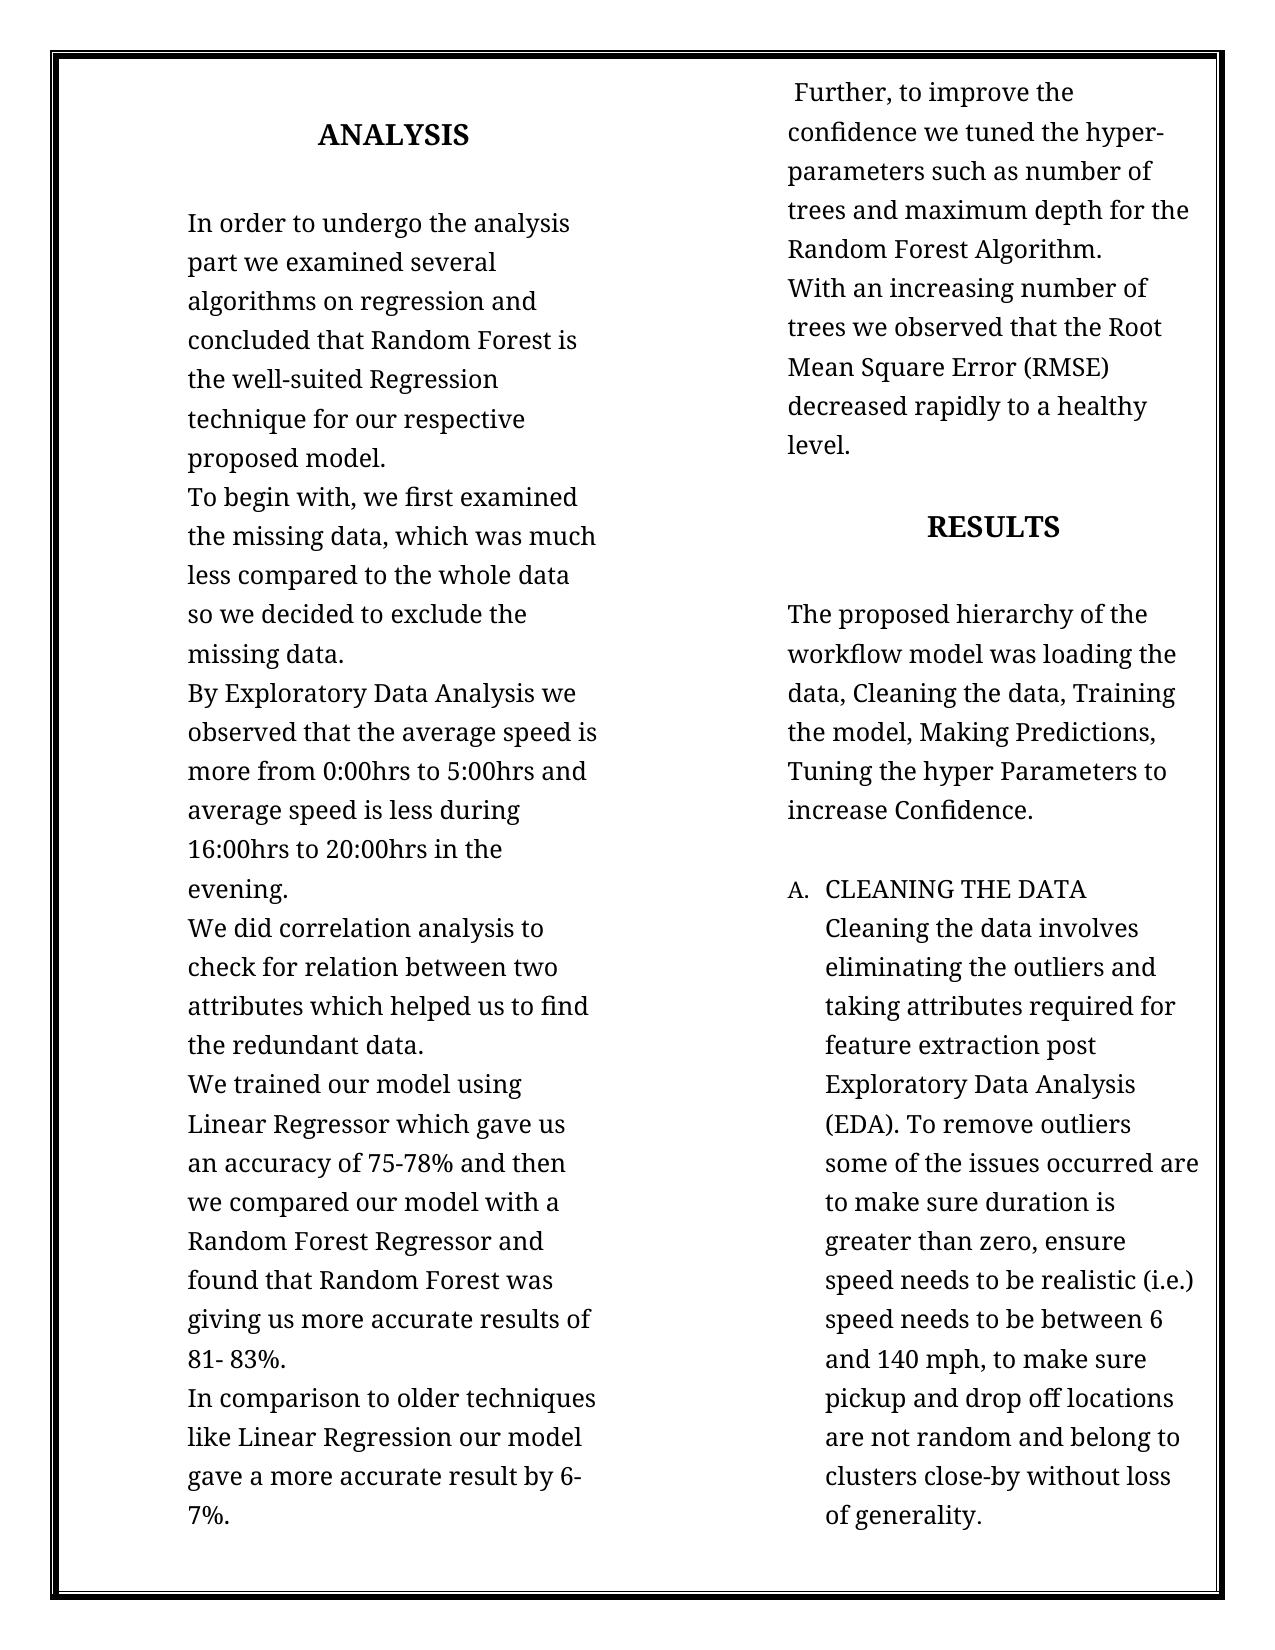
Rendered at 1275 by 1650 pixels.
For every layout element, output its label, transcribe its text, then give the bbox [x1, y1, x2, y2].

list The proposed hierarchy of the workflow model was loading the data, Cleaning the data, Training the model, Making Predictions, Tuning the hyper Parameters to increase Confidence. [787, 597, 1200, 827]
list By Exploratory Data Analysis we observed that the average speed is more from 0:00hrs to 5:00hrs and average speed is less during 16:00hrs to 20:00hrs in the evening. [187, 675, 600, 905]
list CLEANING THE DATA [787, 871, 1200, 905]
list Further, to improve the confidence we tuned the hyper-parameters such as number of trees and maximum depth for the Random Forest Algorithm. [787, 75, 1200, 266]
list We trained our model using Linear Regressor which gave us an accuracy of 75-78% and then we compared our model with a Random Forest Regressor and found that Random Forest was giving us more accurate results of 81- 83%. [187, 1067, 600, 1375]
list ANALYSIS [187, 114, 600, 154]
list We did correlation analysis to check for relation between two attributes which helped us to find the redundant data. [187, 910, 600, 1062]
list RESULTS [787, 506, 1200, 546]
list To begin with, we first examined the missing data, which was much less compared to the whole data so we decided to exclude the missing data. [187, 479, 600, 670]
list With an increasing number of trees we observed that the Root Mean Square Error (RMSE) decreased rapidly to a healthy level. [787, 271, 1200, 462]
list In comparison to older techniques like Linear Regression our model gave a more accurate result by 6-7%. [187, 1380, 600, 1532]
list In order to undergo the analysis part we examined several algorithms on regression and concluded that Random Forest is the well-suited Regression technique for our respective proposed model. [187, 205, 600, 474]
list Cleaning the data involves eliminating the outliers and taking attributes required for feature extraction post Exploratory Data Analysis (EDA). To remove outliers some of the issues occurred are to make sure duration is greater than zero, ensure speed needs to be realistic (i.e.) speed needs to be between 6 and 140 mph, to make sure pickup and drop off locations are not random and belong to clusters close-by without loss of generality. [825, 910, 1200, 1532]
